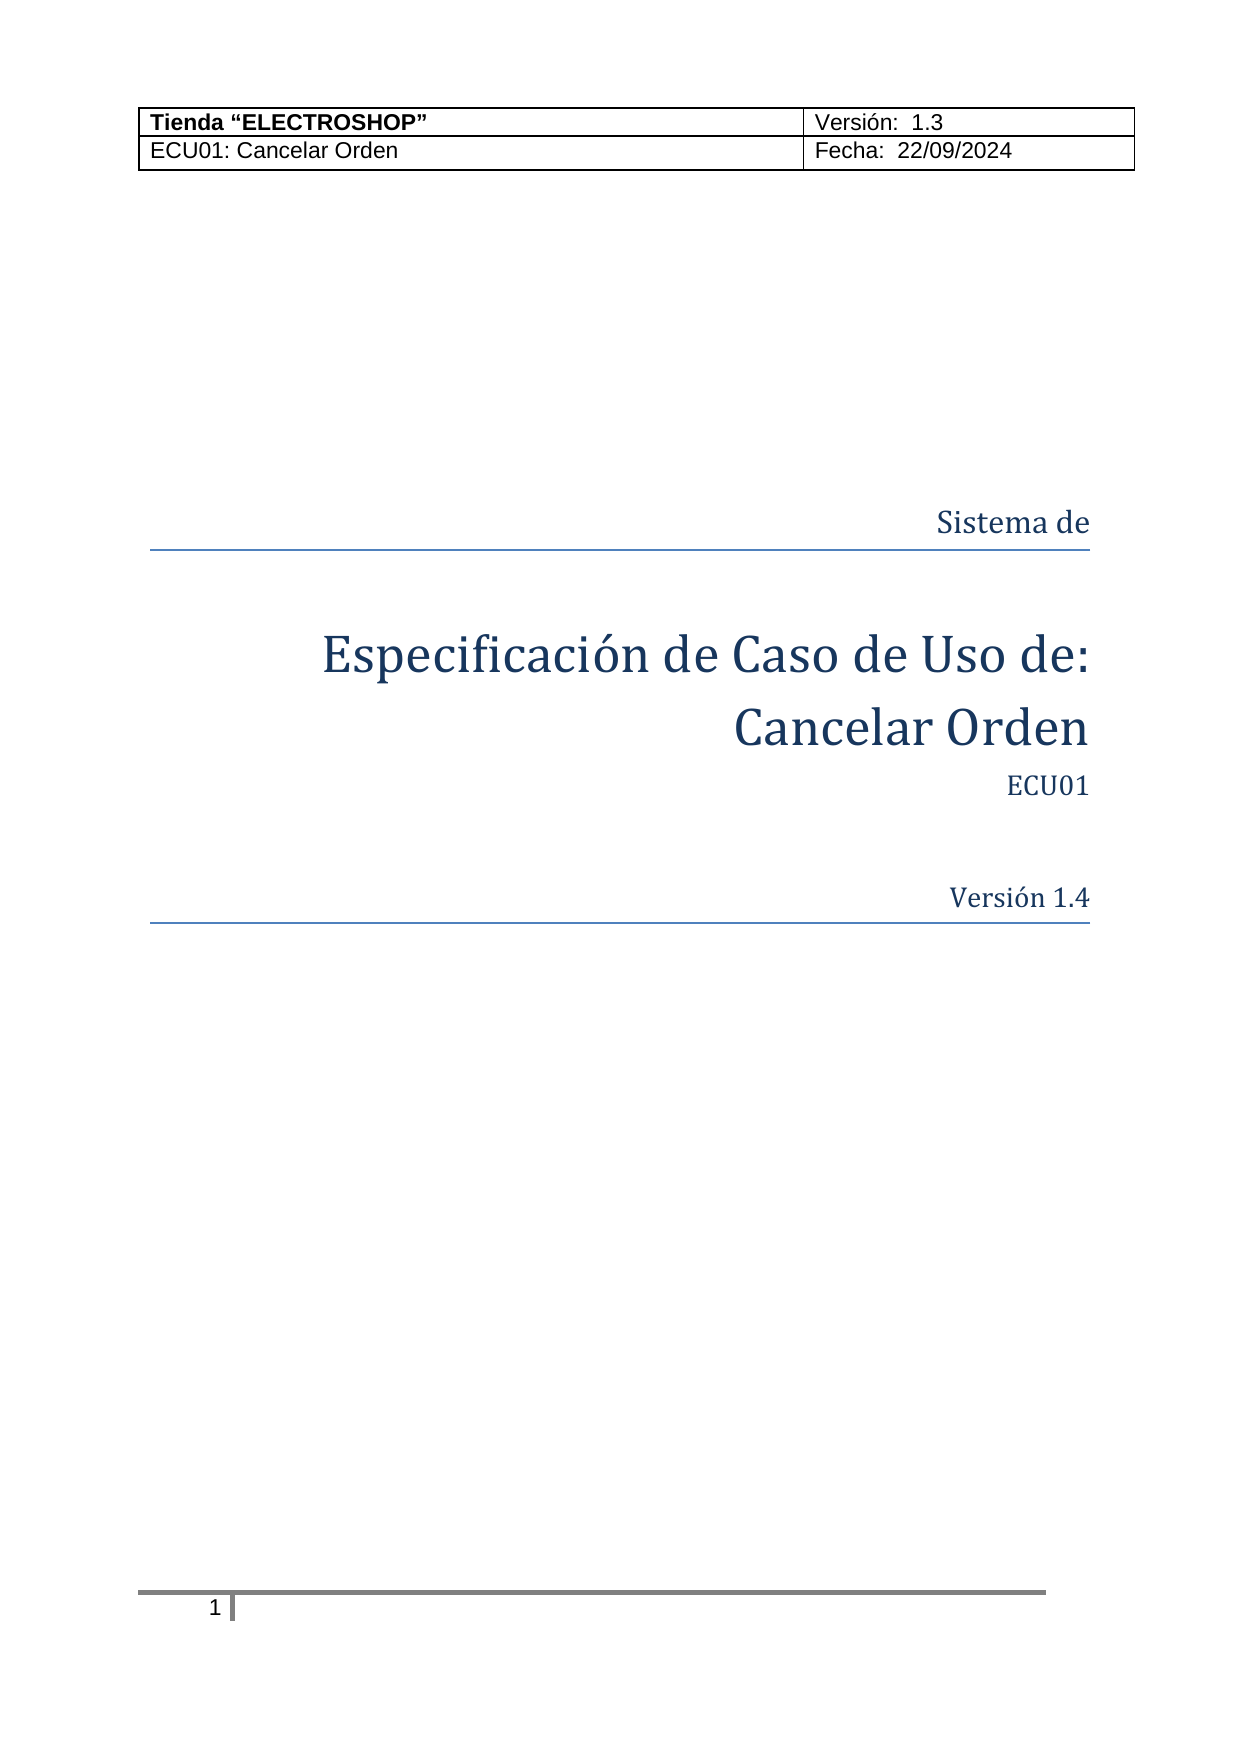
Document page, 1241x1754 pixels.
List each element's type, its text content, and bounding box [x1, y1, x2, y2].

title Cancelar Orden [150, 694, 1090, 758]
title Especificación de Caso de Uso de: [150, 621, 1090, 685]
title Sistema de [150, 502, 1090, 549]
title Versión 1.4 [150, 880, 1090, 922]
title ECU01 [150, 767, 1090, 802]
